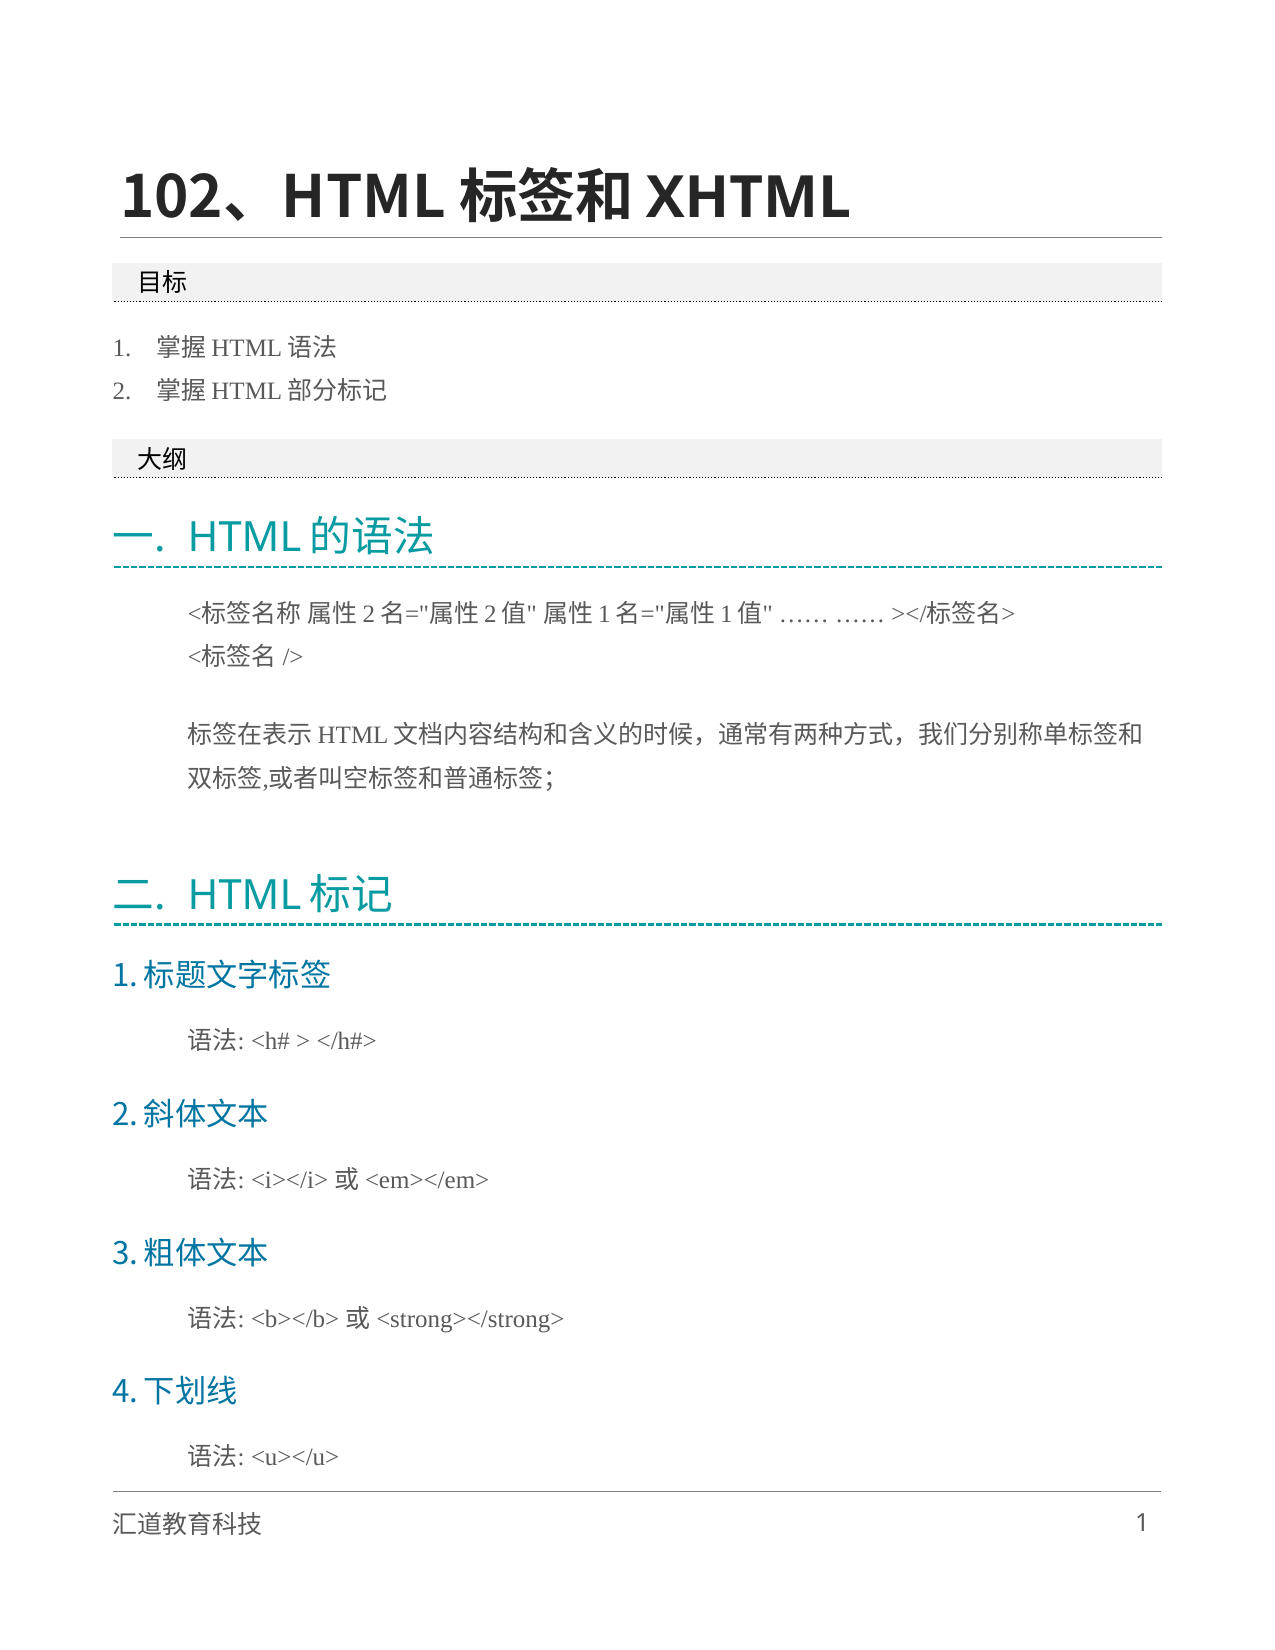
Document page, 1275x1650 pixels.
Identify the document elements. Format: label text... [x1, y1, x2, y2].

list 掌握HTML部分标记 [112, 371, 1162, 407]
text 语法: <i></i> 或 <em></em> [112, 1159, 1162, 1196]
list 掌握HTML语法 [112, 327, 1162, 363]
subtitle 斜体文本 [112, 1089, 1162, 1134]
text 语法: <u></u> [112, 1437, 1162, 1473]
text 双标签,或者叫空标签和普通标签； [112, 758, 1162, 794]
subtitle HTML标记 [112, 861, 1162, 926]
text <标签名称 属性2名="属性2值" 属性1名="属性1值" …… …… ></标签名> [112, 593, 1162, 629]
text 语法: <h# > </h#> [112, 1021, 1162, 1057]
subtitle HTML的语法 [112, 503, 1162, 568]
text <标签名 /> [112, 637, 1162, 673]
text 语法: <b></b> 或 <strong></strong> [112, 1298, 1162, 1334]
subtitle 标题文字标签 [112, 951, 1162, 996]
title 102、HTML 标签和XHTML [120, 150, 1162, 237]
subtitle 下划线 [112, 1367, 1162, 1412]
subtitle 粗体文本 [112, 1228, 1162, 1273]
text 标签在表示HTML文档内容结构和含义的时候，通常有两种方式，我们分别称单标签和 [112, 714, 1162, 751]
text 目标 [112, 263, 1162, 302]
text 大纲 [112, 439, 1162, 478]
